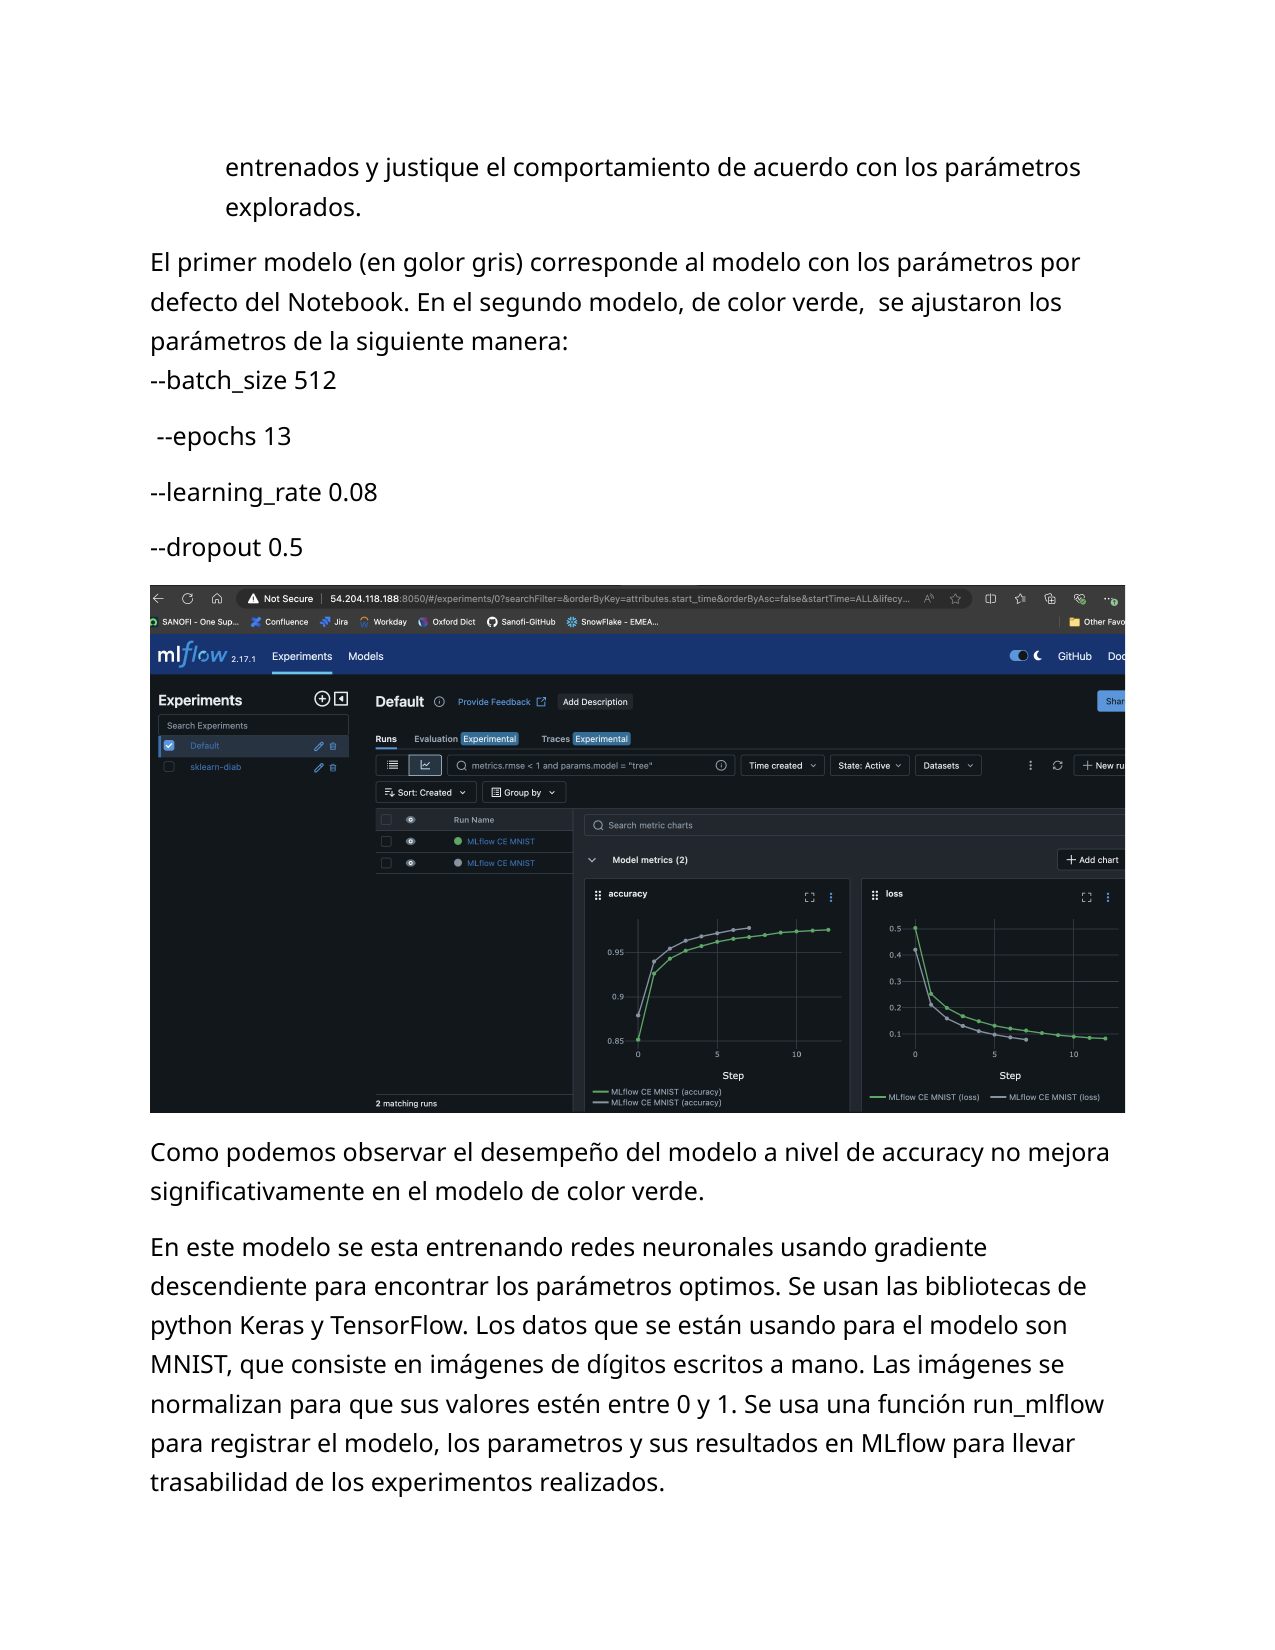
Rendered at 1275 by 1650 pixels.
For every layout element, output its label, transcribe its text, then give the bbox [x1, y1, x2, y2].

text --epochs 13 [150, 418, 1125, 452]
text Como podemos observar el desempeño del modelo a nivel de accuracy no mejora significativamente en el modelo de color verde. [150, 1134, 1125, 1208]
picture [150, 585, 1125, 1113]
text --dropout 0.5 [150, 530, 1125, 564]
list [187, 150, 1125, 223]
text --learning_rate 0.08 [150, 474, 1125, 508]
text En este modelo se esta entrenando redes neuronales usando gradiente descendiente para encontrar los parámetros optimos. Se usan las bibliotecas de python Keras y TensorFlow. Los datos que se están usando para el modelo son MNIST, que consiste en imágenes de dígitos escritos a mano. Las imágenes se normalizan para que sus valores estén entre 0 y 1. Se usa una función run_mlflow para registrar el modelo, los parametros y sus resultados en MLflow para llevar trasabilidad de los experimentos realizados. [150, 1229, 1125, 1499]
text El primer modelo (en golor gris) corresponde al modelo con los parámetros por defecto del Notebook. En el segundo modelo, de color verde, se ajustaron los parámetros de la siguiente manera: --batch_size 512 [150, 245, 1125, 397]
